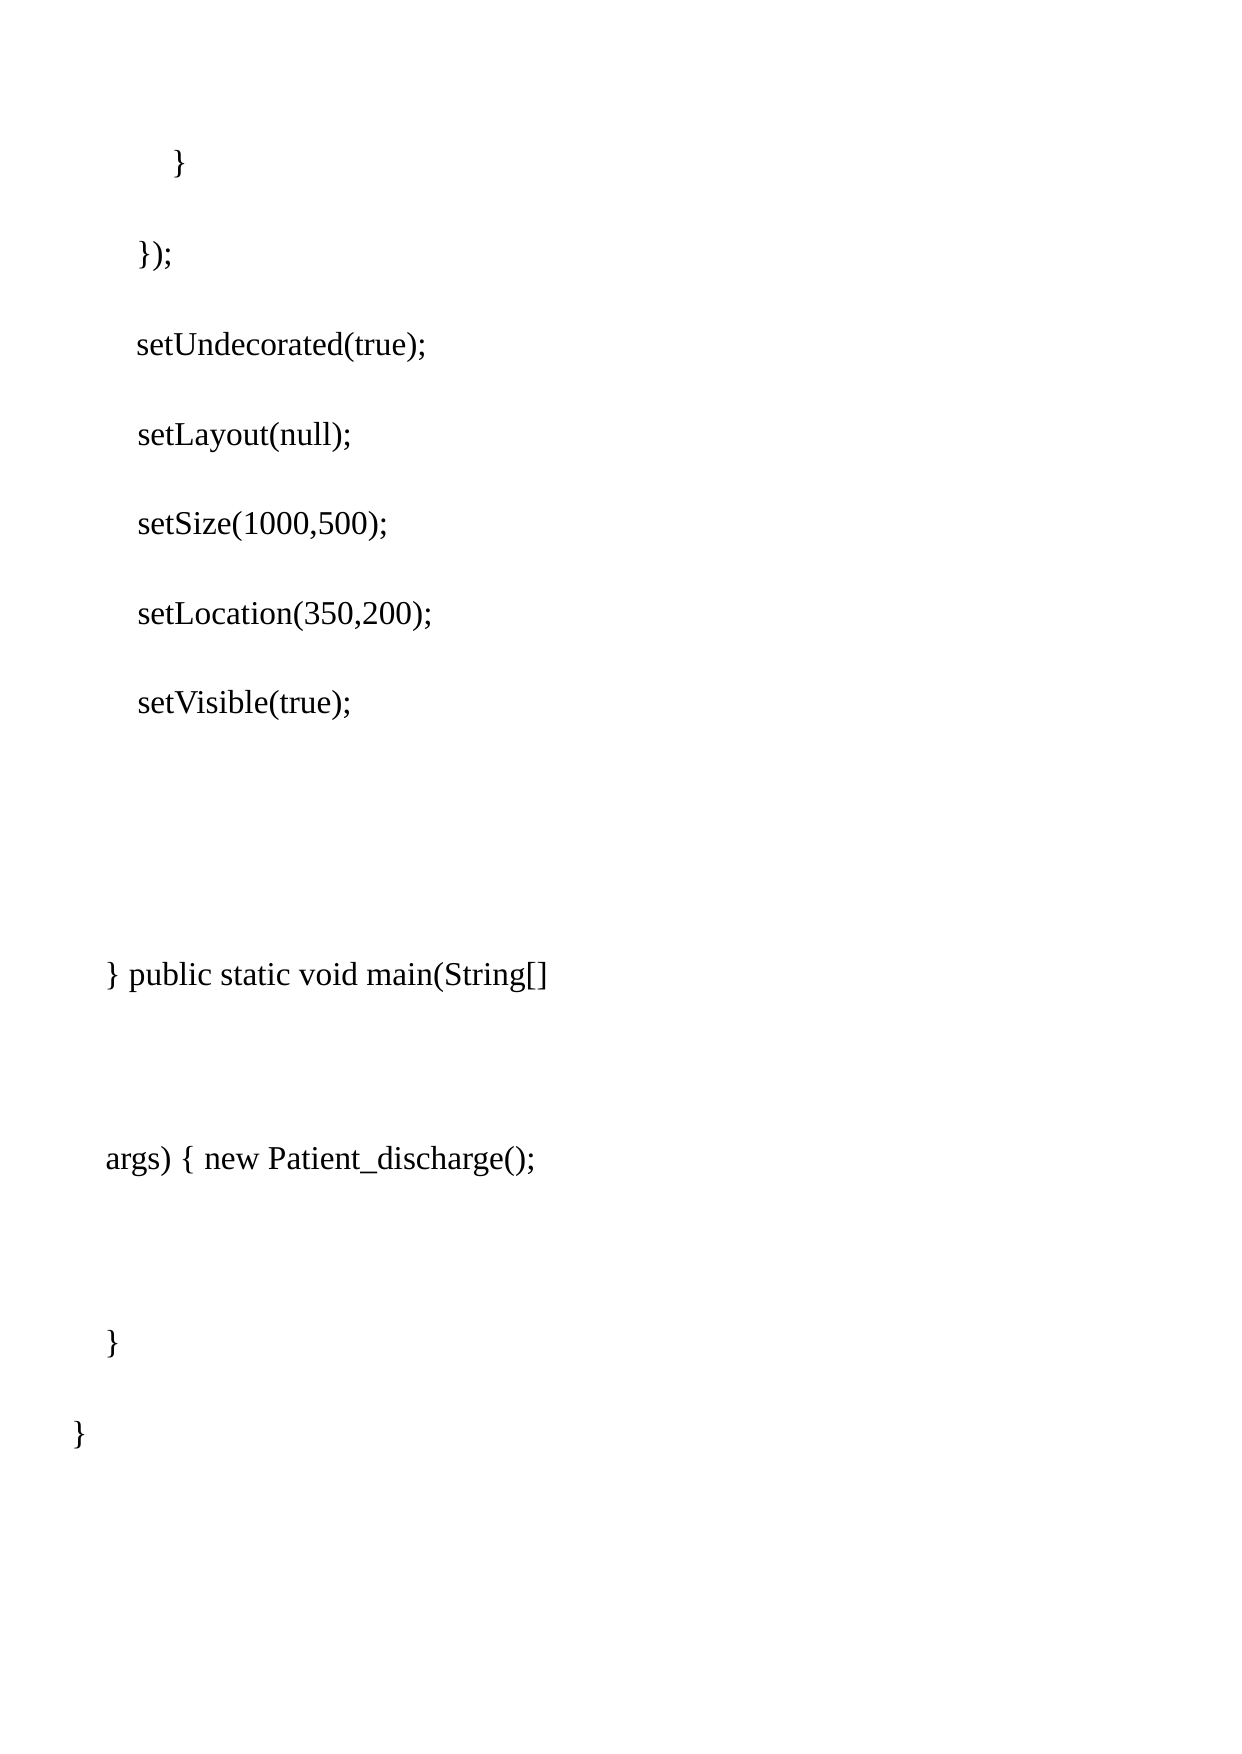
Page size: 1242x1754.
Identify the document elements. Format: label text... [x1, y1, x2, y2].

text } public static void main(String[] args) { new Patient_discharge(); [104, 954, 622, 1176]
text } [71, 1413, 849, 1452]
text } [171, 142, 849, 181]
text } [104, 1322, 849, 1361]
text setUndecorated(true); setLayout(null); setSize(1000,500); setLocation(350,200); setVisible(true); [136, 324, 603, 721]
text }); [136, 233, 849, 271]
